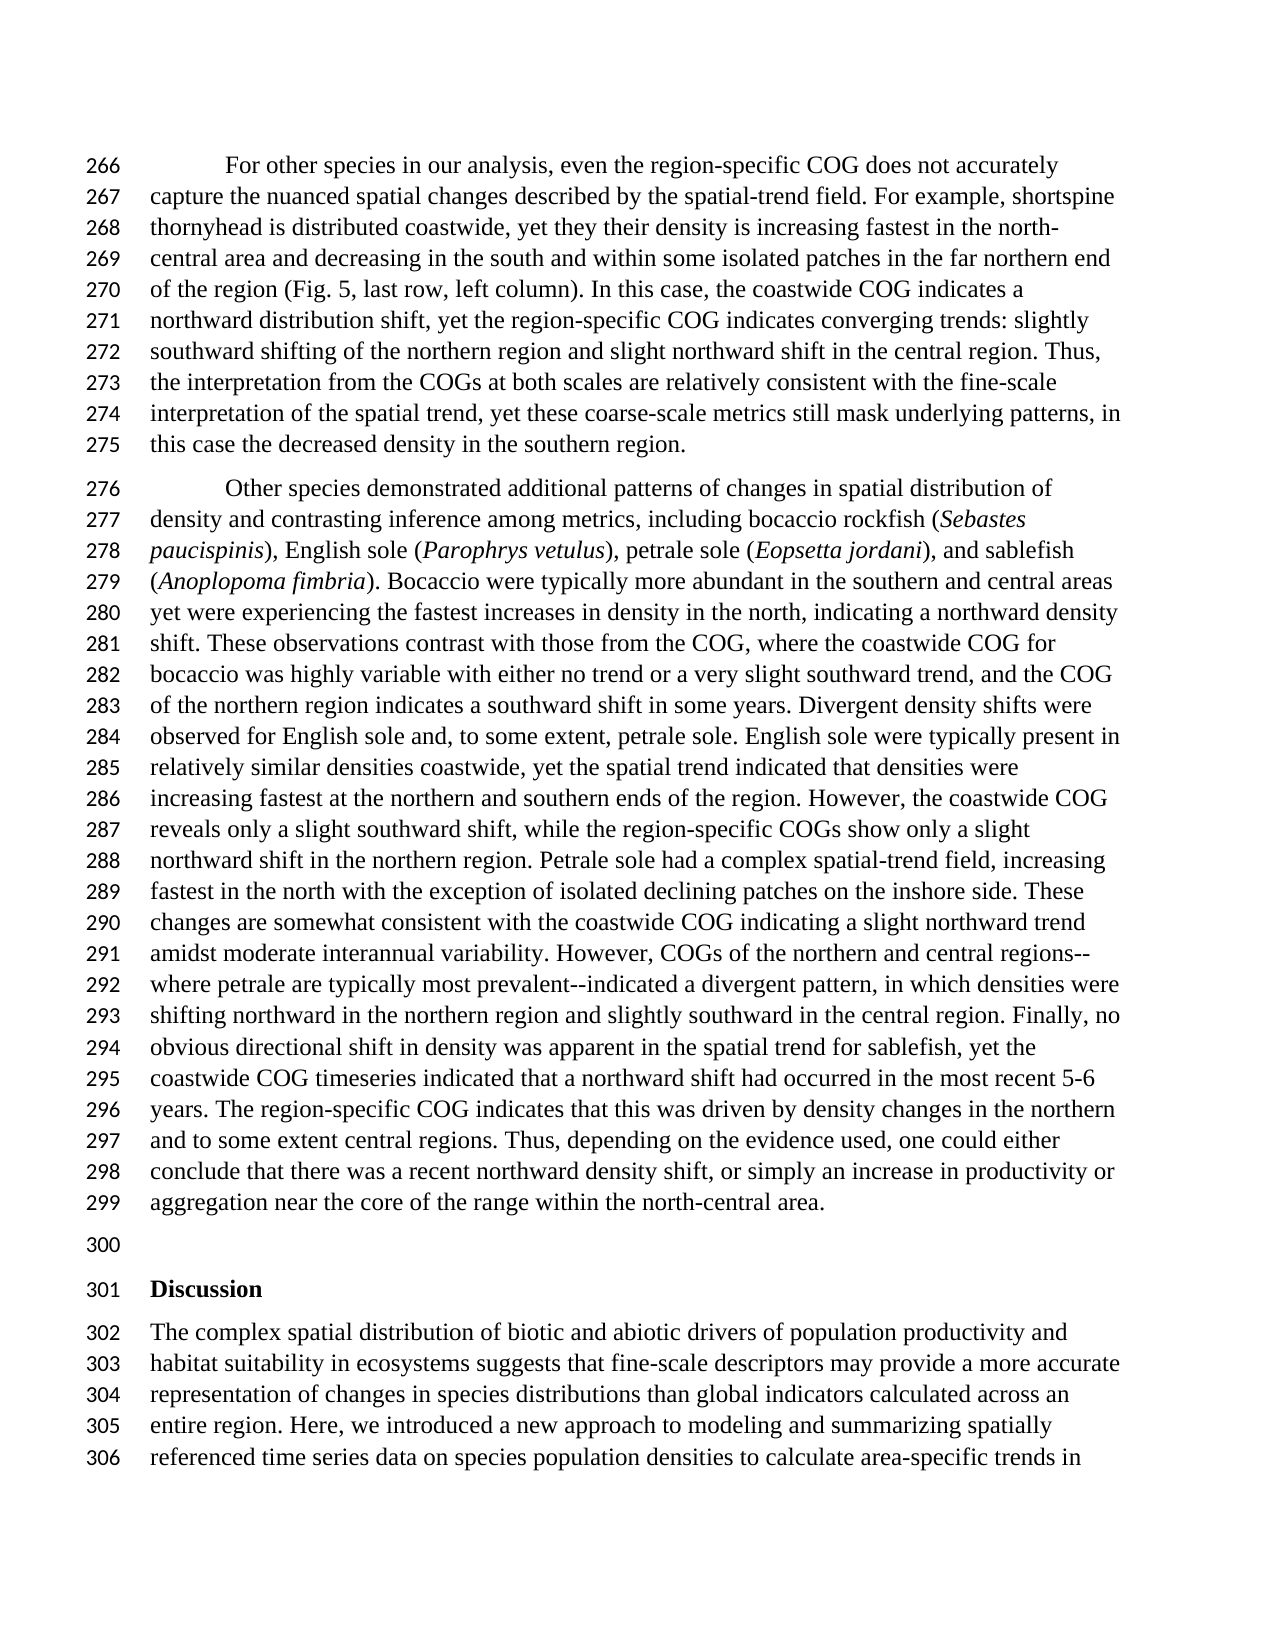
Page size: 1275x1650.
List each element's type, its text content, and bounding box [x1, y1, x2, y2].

text Discussion [150, 1274, 1125, 1303]
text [150, 1317, 1125, 1470]
text Other species demonstrated additional patterns of changes in spatial distribution of density and contrasting inference among metrics, including bocaccio rockfish (Sebastes paucispinis), English sole (Parophrys vetulus), petrale sole (Eopsetta jordani), and sablefish (Anoplopoma fimbria). Bocaccio were typically more abundant in the southern and central areas yet were experiencing the fastest increases in density in the north, indicating a northward density shift. These observations contrast with those from the COG, where the coastwide COG for bocaccio was highly variable with either no trend or a very slight southward trend, and the COG of the northern region indicates a southward shift in some years. Divergent density shifts were observed for English sole and, to some extent, petrale sole. English sole were typically present in relatively similar densities coastwide, yet the spatial trend indicated that densities were increasing fastest at the northern and southern ends of the region. However, the coastwide COG reveals only a slight southward shift, while the region-specific COGs show only a slight northward shift in the northern region. Petrale sole had a complex spatial-trend field, increasing fastest in the north with the exception of isolated declining patches on the inshore side. These changes are somewhat consistent with the coastwide COG indicating a slight northward trend amidst moderate interannual variability. However, COGs of the northern and central regions--where petrale are typically most prevalent--indicated a divergent pattern, in which densities were shifting northward in the northern region and slightly southward in the central region. Finally, no obvious directional shift in density was apparent in the spatial trend for sablefish, yet the coastwide COG timeseries indicated that a northward shift had occurred in the most recent 5-6 years. The region-specific COG indicates that this was driven by density changes in the northern and to some extent central regions. Thus, depending on the evidence used, one could either conclude that there was a recent northward density shift, or simply an increase in productivity or aggregation near the core of the range within the north-central area. [150, 473, 1125, 1216]
text For other species in our analysis, even the region-specific COG does not accurately capture the nuanced spatial changes described by the spatial-trend field. For example, shortspine thornyhead is distributed coastwide, yet they their density is increasing fastest in the north-central area and decreasing in the south and within some isolated patches in the far northern end of the region (Fig. 5, last row, left column). In this case, the coastwide COG indicates a northward distribution shift, yet the region-specific COG indicates converging trends: slightly southward shifting of the northern region and slight northward shift in the central region. Thus, the interpretation from the COGs at both scales are relatively consistent with the fine-scale interpretation of the spatial trend, yet these coarse-scale metrics still mask underlying patterns, in this case the decreased density in the southern region. [150, 150, 1125, 458]
